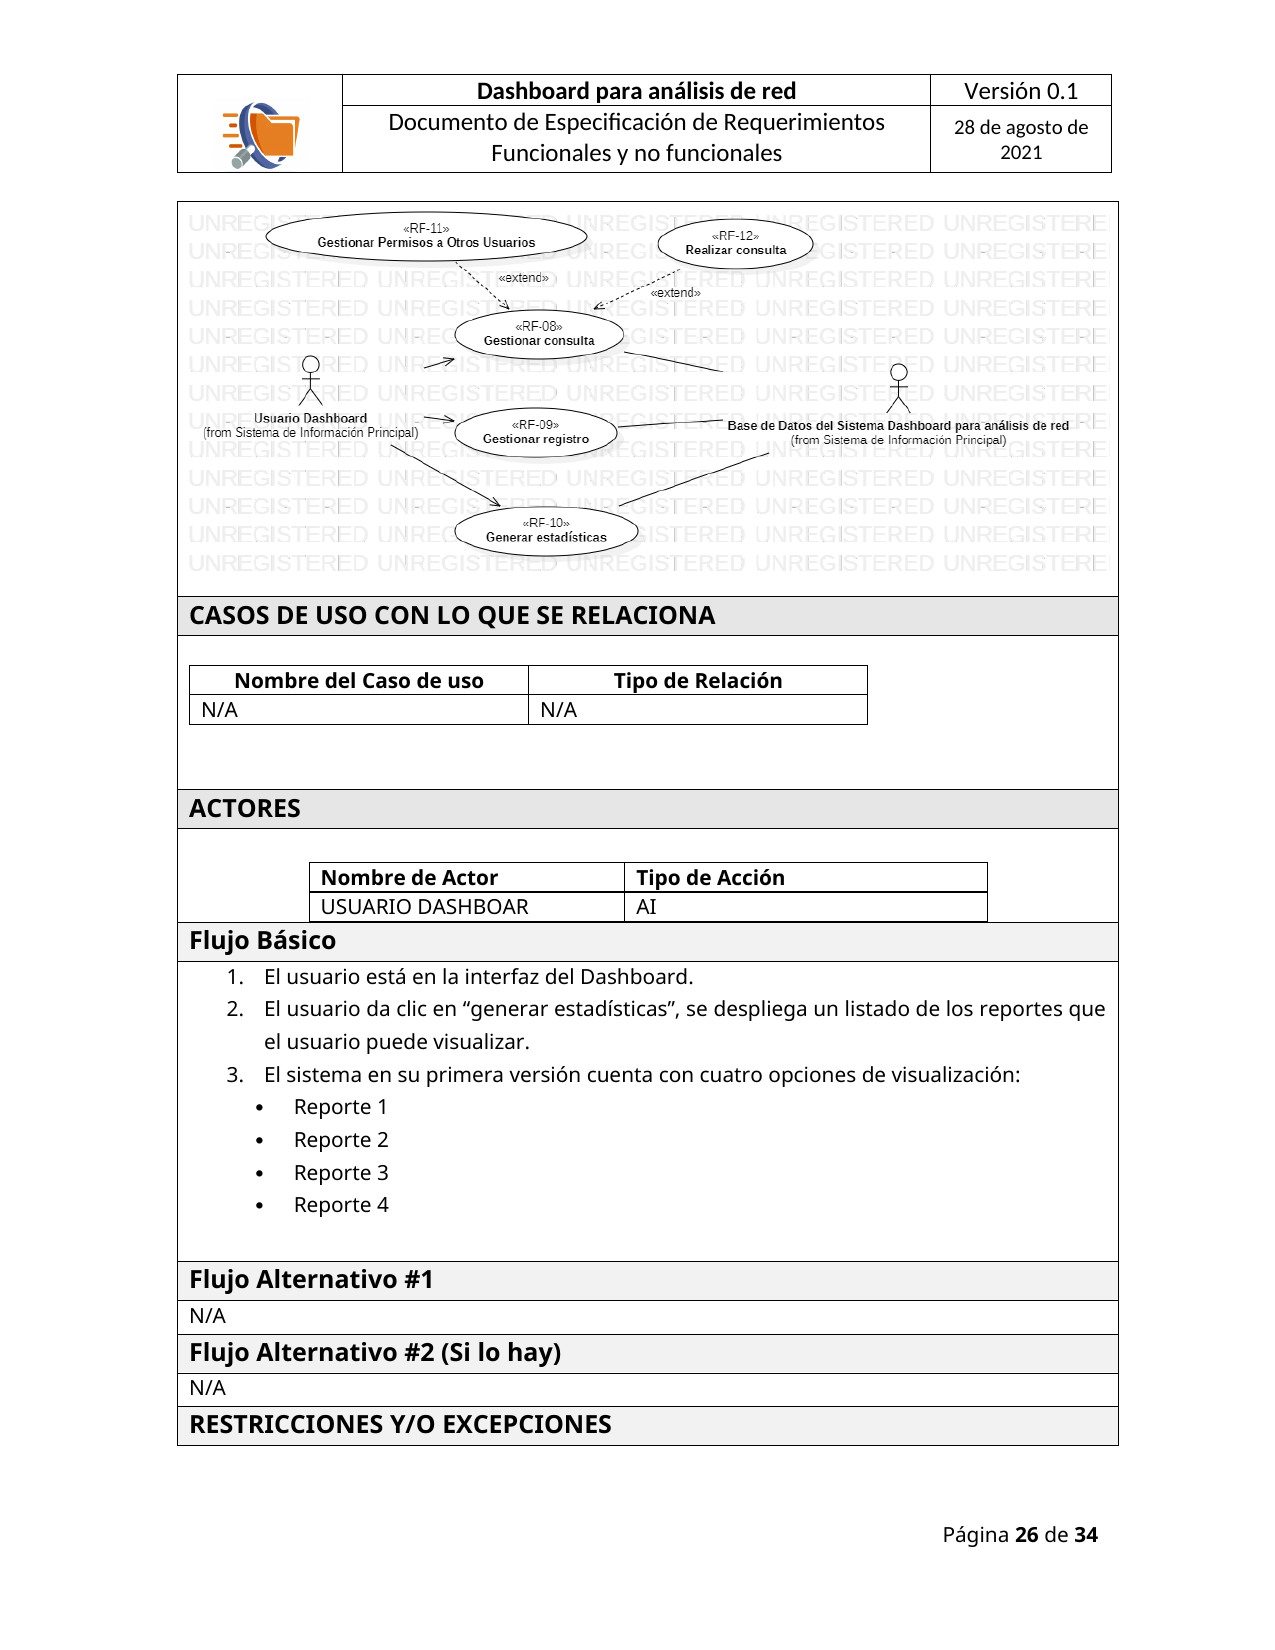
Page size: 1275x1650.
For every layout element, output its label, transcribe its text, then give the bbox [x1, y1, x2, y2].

table_cell [178, 202, 1118, 596]
table_cell El usuario está en la interfaz del Dashboard. El usuario da clic en “generar estadísticas”, se despliega un listado de los reportes que el usuario puede visualizar. El sistema en su primera versión cuenta con cuatro opciones de visualización: Reporte 1 Reporte 2 Reporte 3 Reporte 4 [178, 962, 1118, 1261]
picture [188, 202, 1110, 593]
table_cell N/A [178, 1301, 1118, 1333]
table_cell [178, 636, 1118, 789]
table_cell Flujo Alternativo #1 [178, 1262, 1118, 1300]
table_cell RESTRICCIONES Y/O EXCEPCIONES [178, 1407, 1118, 1445]
table_cell N/A [178, 1374, 1118, 1406]
table_cell ACTORES [178, 790, 1118, 828]
table_cell CASOS DE USO CON LO QUE SE RELACIONA [178, 597, 1118, 635]
table_cell Flujo Alternativo #2 (Si lo hay) [178, 1335, 1118, 1372]
table_cell Flujo Básico [178, 923, 1118, 961]
table_cell [178, 829, 1118, 922]
picture [212, 98, 309, 172]
